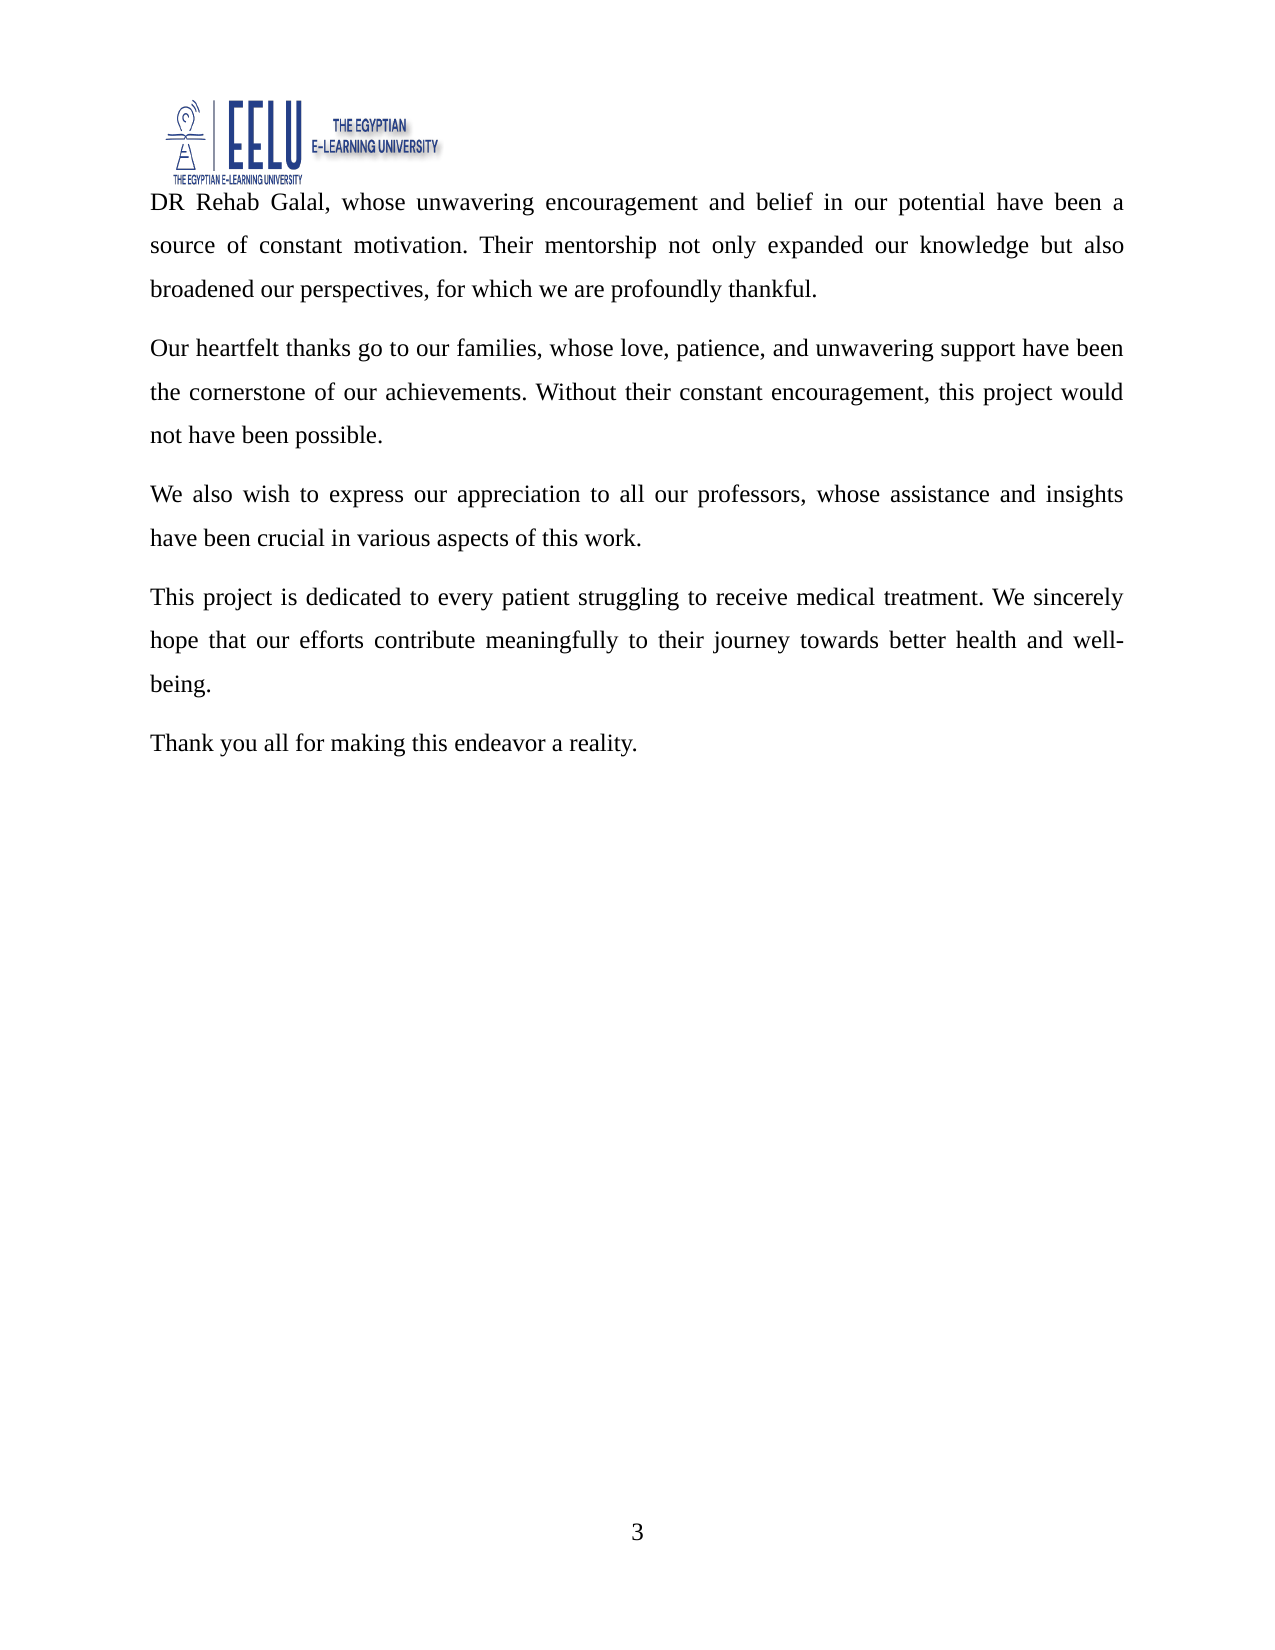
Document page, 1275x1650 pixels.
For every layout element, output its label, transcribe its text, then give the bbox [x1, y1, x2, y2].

text Thank you all for making this endeavor a reality. [150, 728, 1125, 757]
text Our heartfelt thanks go to our families, whose love, patience, and unwavering support have been the cornerstone of our achievements. Without their constant encouragement, this project would not have been possible. [150, 333, 1125, 448]
text DR Rehab Galal, whose unwavering encouragement and belief in our potential have been a source of constant motivation. Their mentorship not only expanded our knowledge but also broadened our perspectives, for which we are profoundly thankful. [150, 187, 1125, 302]
text We also wish to express our appreciation to all our professors, whose assistance and insights have been crucial in various aspects of this work. [150, 479, 1125, 551]
text This project is dedicated to every patient struggling to receive medical treatment. We sincerely hope that our efforts contribute meaningfully to their journey towards better health and well-being. [150, 582, 1125, 697]
picture [150, 75, 444, 188]
